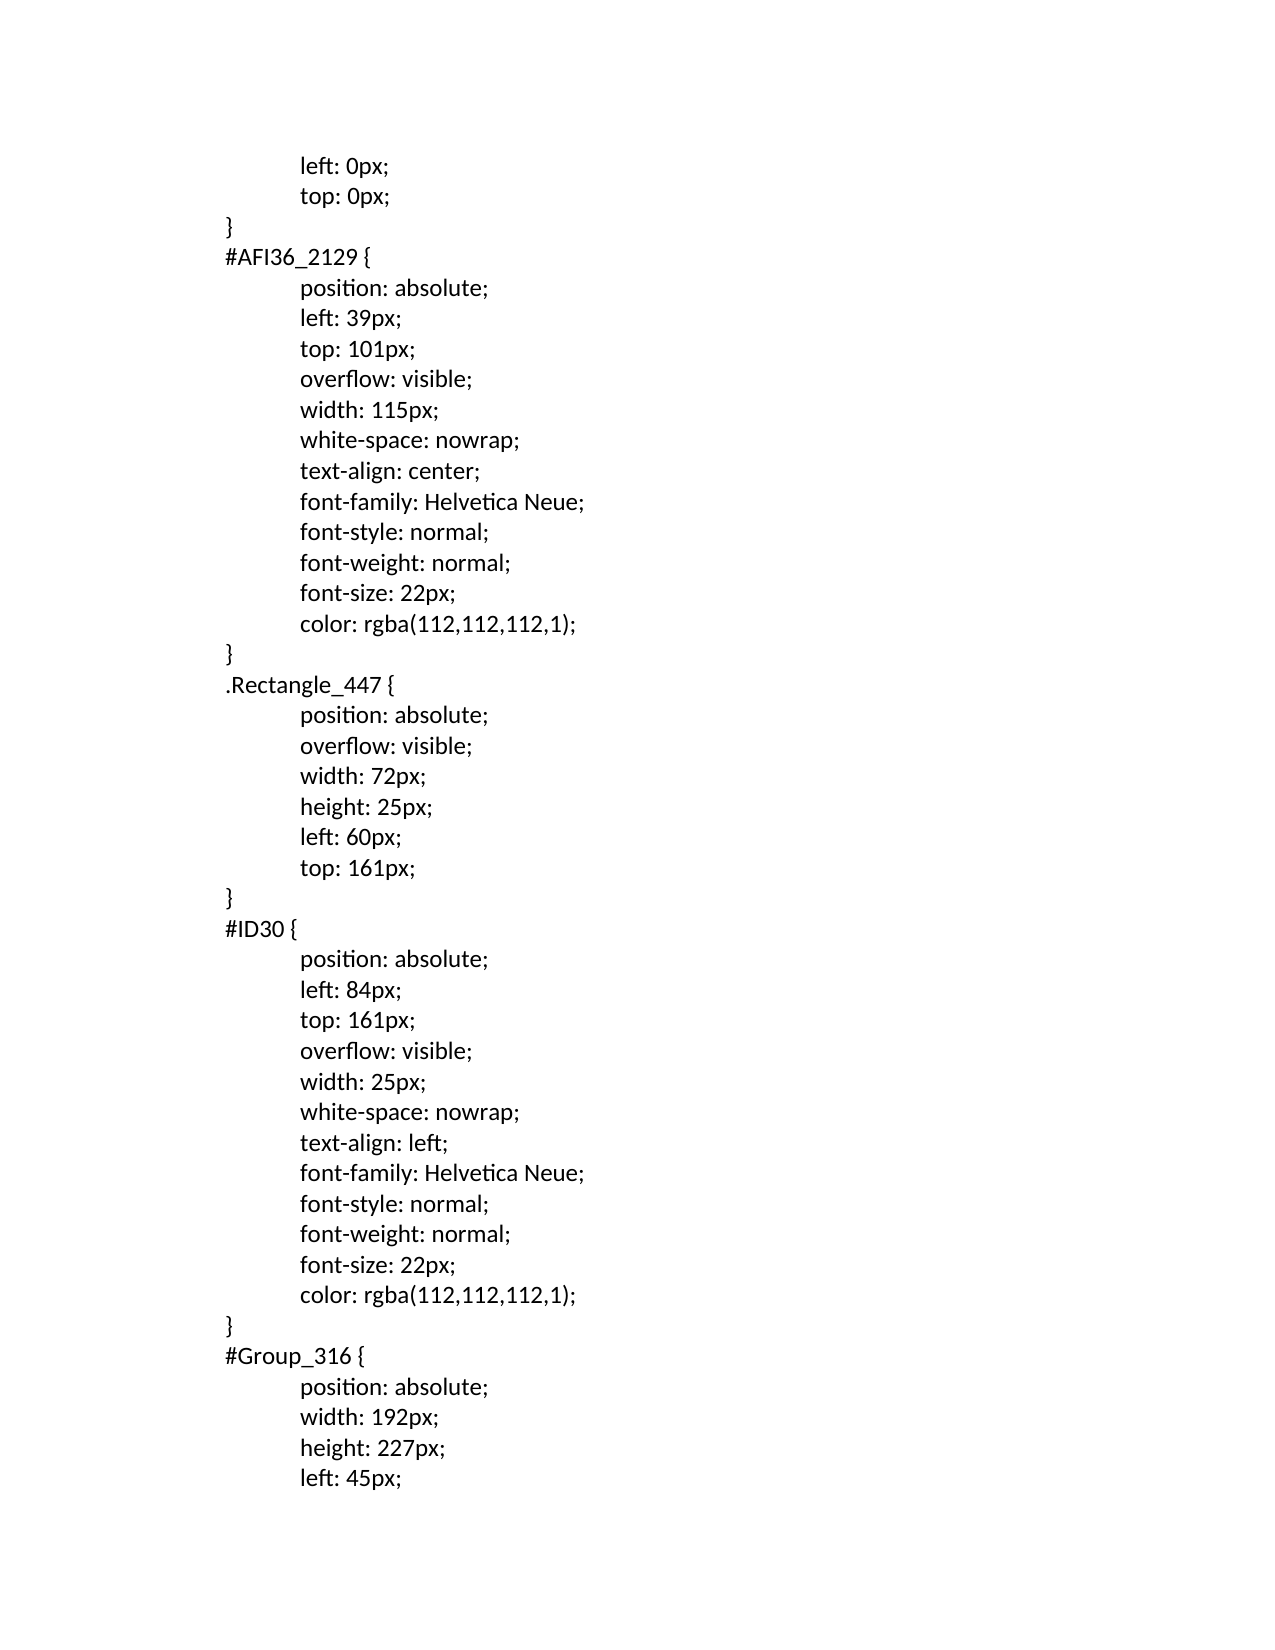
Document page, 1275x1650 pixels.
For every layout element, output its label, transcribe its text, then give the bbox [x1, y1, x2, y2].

text height: 227px; [150, 1432, 1125, 1462]
text width: 72px; [150, 760, 1125, 791]
text position: absolute; [150, 699, 1125, 730]
text color: rgba(112,112,112,1); [150, 1279, 1125, 1310]
text left: 45px; [150, 1462, 1125, 1493]
text top: 101px; [150, 333, 1125, 364]
text left: 84px; [150, 974, 1125, 1004]
text width: 25px; [150, 1066, 1125, 1096]
text position: absolute; [150, 272, 1125, 303]
text } [150, 211, 1125, 242]
text #AFI36_2129 { [150, 242, 1125, 272]
text white-space: nowrap; [150, 425, 1125, 455]
text } [150, 882, 1125, 913]
text .Rectangle_447 { [150, 669, 1125, 699]
text white-space: nowrap; [150, 1096, 1125, 1127]
text font-weight: normal; [150, 1218, 1125, 1249]
text font-family: Helvetica Neue; [150, 1157, 1125, 1188]
text font-family: Helvetica Neue; [150, 486, 1125, 516]
text top: 161px; [150, 852, 1125, 882]
text height: 25px; [150, 791, 1125, 821]
text left: 0px; [150, 150, 1125, 181]
text overflow: visible; [150, 730, 1125, 760]
text } [150, 638, 1125, 669]
text overflow: visible; [150, 364, 1125, 394]
text font-size: 22px; [150, 577, 1125, 608]
text overflow: visible; [150, 1035, 1125, 1066]
text } [150, 1310, 1125, 1340]
text color: rgba(112,112,112,1); [150, 608, 1125, 638]
text #Group_316 { [150, 1340, 1125, 1371]
text position: absolute; [150, 943, 1125, 974]
text position: absolute; [150, 1371, 1125, 1401]
text width: 115px; [150, 394, 1125, 425]
text left: 60px; [150, 821, 1125, 852]
text font-style: normal; [150, 516, 1125, 547]
text text-align: center; [150, 455, 1125, 486]
text font-style: normal; [150, 1188, 1125, 1218]
text left: 39px; [150, 303, 1125, 333]
text top: 161px; [150, 1004, 1125, 1035]
text font-weight: normal; [150, 547, 1125, 577]
text #ID30 { [150, 913, 1125, 943]
text width: 192px; [150, 1401, 1125, 1432]
text top: 0px; [150, 181, 1125, 211]
text text-align: left; [150, 1127, 1125, 1157]
text font-size: 22px; [150, 1249, 1125, 1279]
